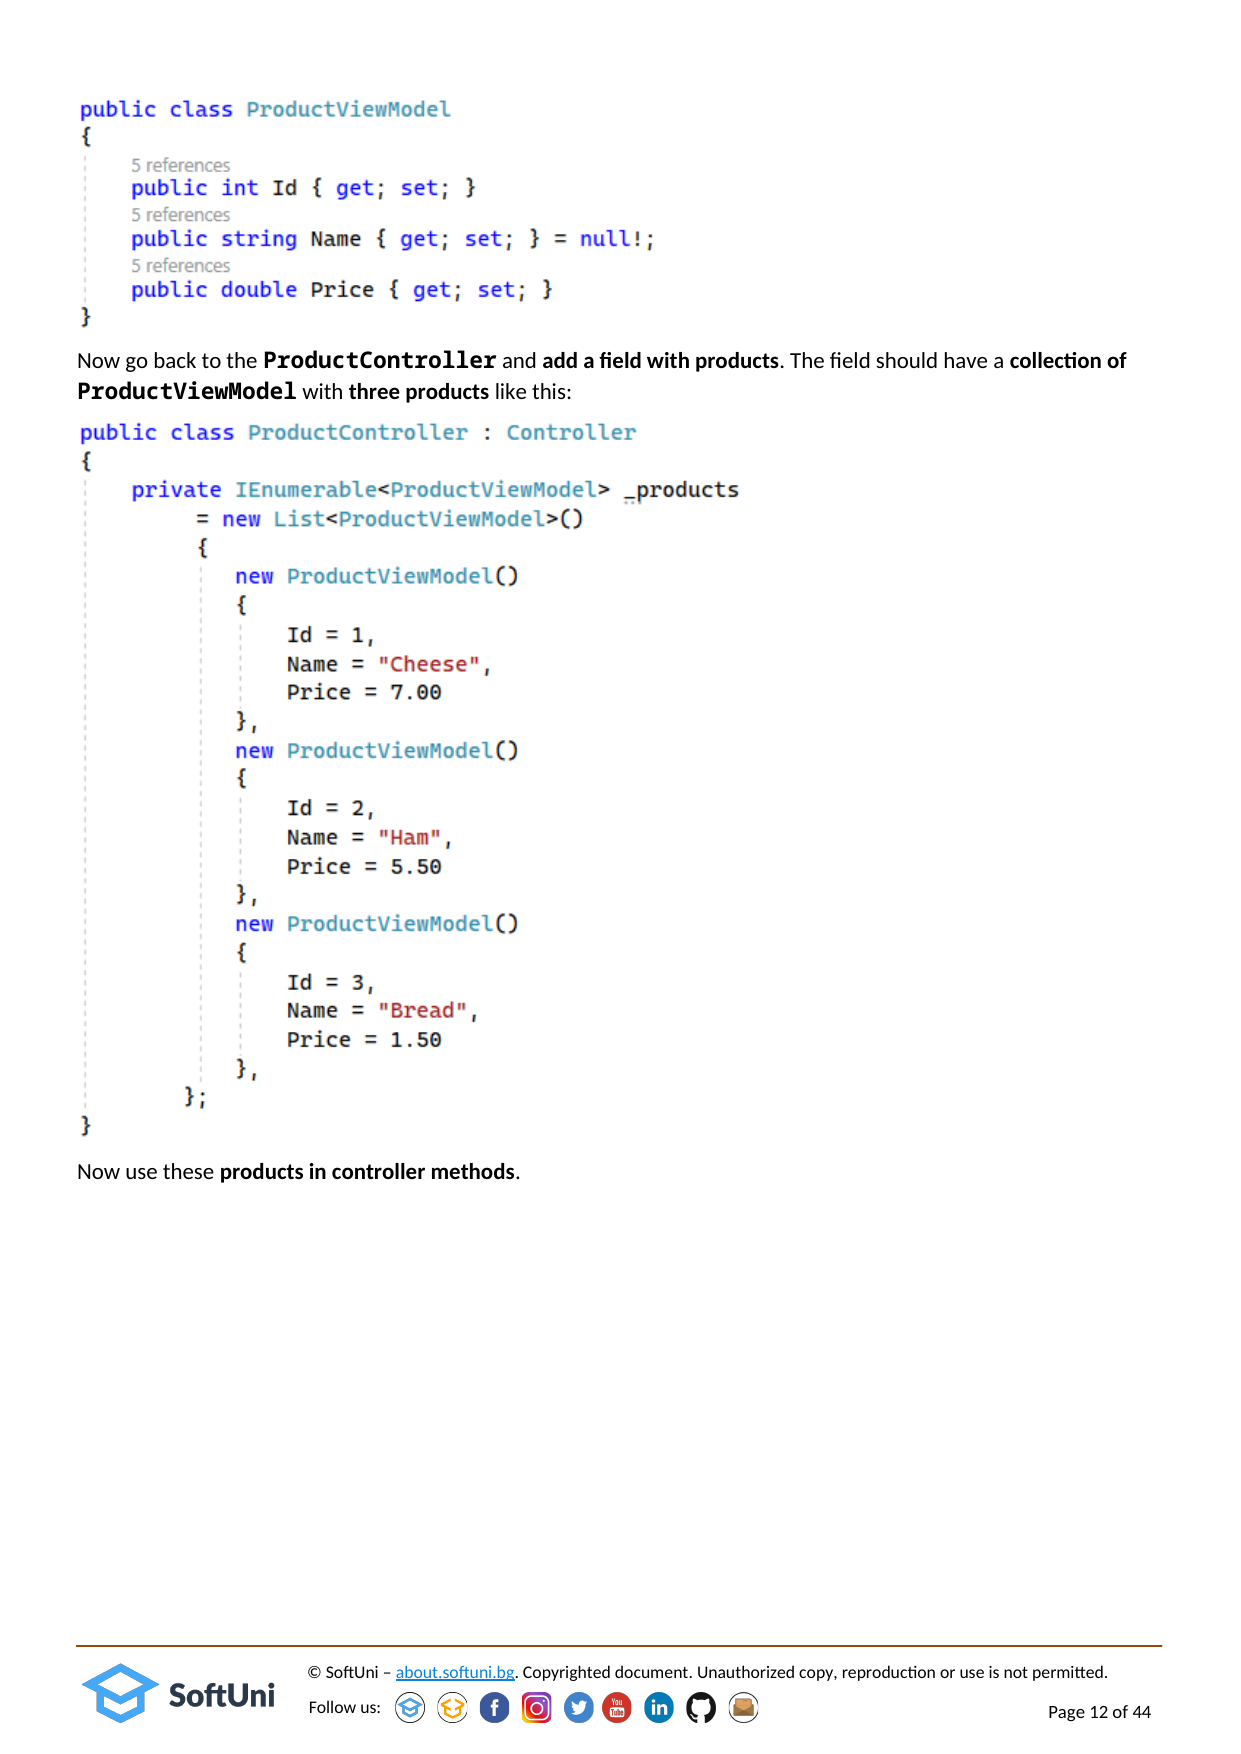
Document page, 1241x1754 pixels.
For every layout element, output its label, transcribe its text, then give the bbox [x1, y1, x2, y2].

picture [479, 1692, 510, 1723]
picture [665, 1692, 674, 1701]
picture [437, 1692, 468, 1723]
text Now go back to the ProductController and add a field with products. The field should have a collection of ProductViewModel with three products like this: [77, 344, 1163, 406]
picture [395, 1692, 425, 1723]
picture [665, 1714, 674, 1723]
picture [522, 1692, 552, 1723]
picture [564, 1692, 594, 1723]
picture [76, 95, 658, 332]
picture [602, 1692, 632, 1723]
picture [644, 1692, 653, 1701]
picture [644, 1714, 653, 1723]
picture [75, 1658, 281, 1729]
picture [76, 418, 744, 1141]
picture [658, 1705, 667, 1714]
text Now use these products in controller methods. [77, 1157, 1163, 1185]
picture [686, 1692, 716, 1723]
picture [728, 1692, 759, 1723]
